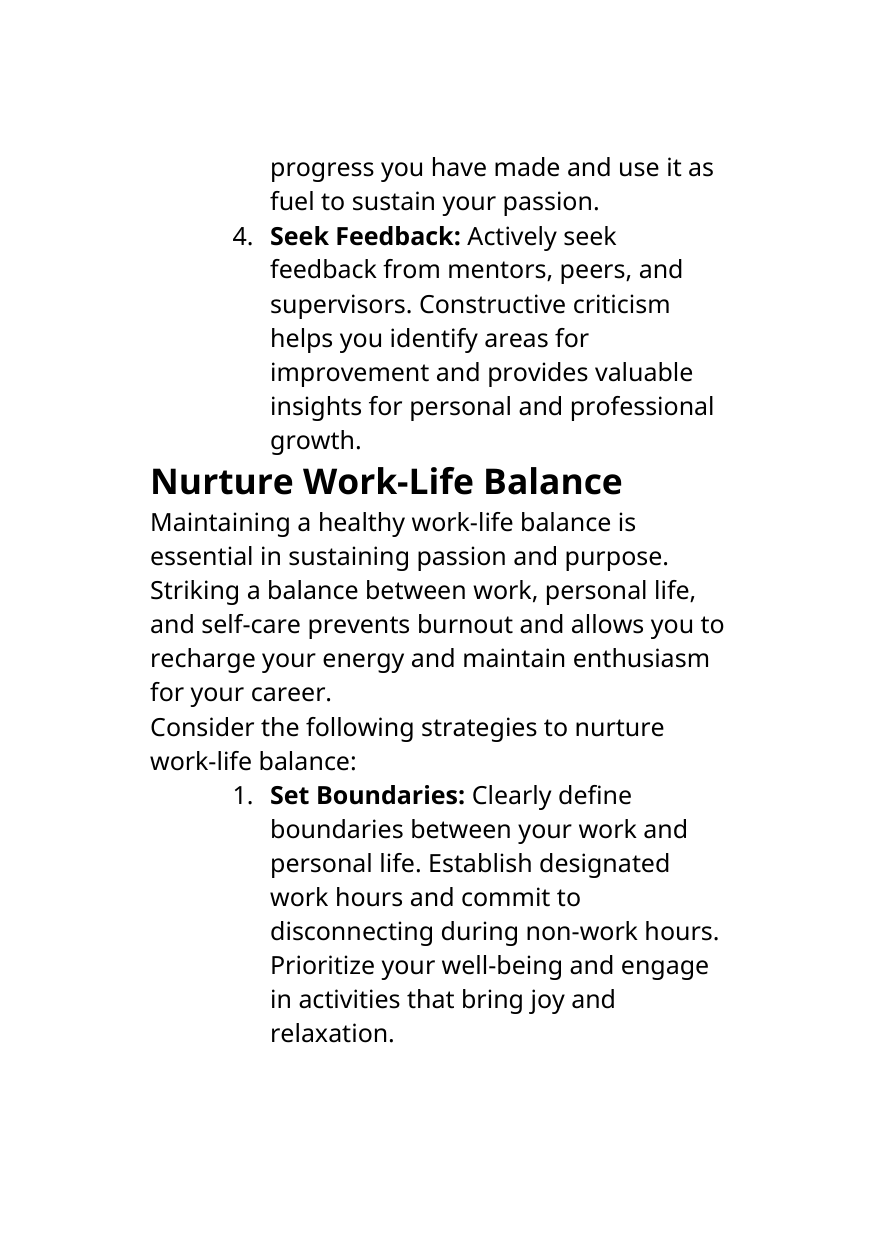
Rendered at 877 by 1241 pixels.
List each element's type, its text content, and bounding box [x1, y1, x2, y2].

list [232, 150, 727, 218]
list Seek Feedback: Actively seek feedback from mentors, peers, and supervisors. Constructive criticism helps you identify areas for improvement and provides valuable insights for personal and professional growth. [232, 218, 727, 457]
text Consider the following strategies to nurture work-life balance: [150, 709, 727, 777]
list Set Boundaries: Clearly define boundaries between your work and personal life. Establish designated work hours and commit to disconnecting during non-work hours. Prioritize your well-being and engage in activities that bring joy and relaxation. [232, 777, 727, 1050]
text Maintaining a healthy work-life balance is essential in sustaining passion and purpose. Striking a balance between work, personal life, and self-care prevents burnout and allows you to recharge your energy and maintain enthusiasm for your career. [150, 505, 727, 709]
subtitle Nurture Work-Life Balance [150, 457, 727, 505]
